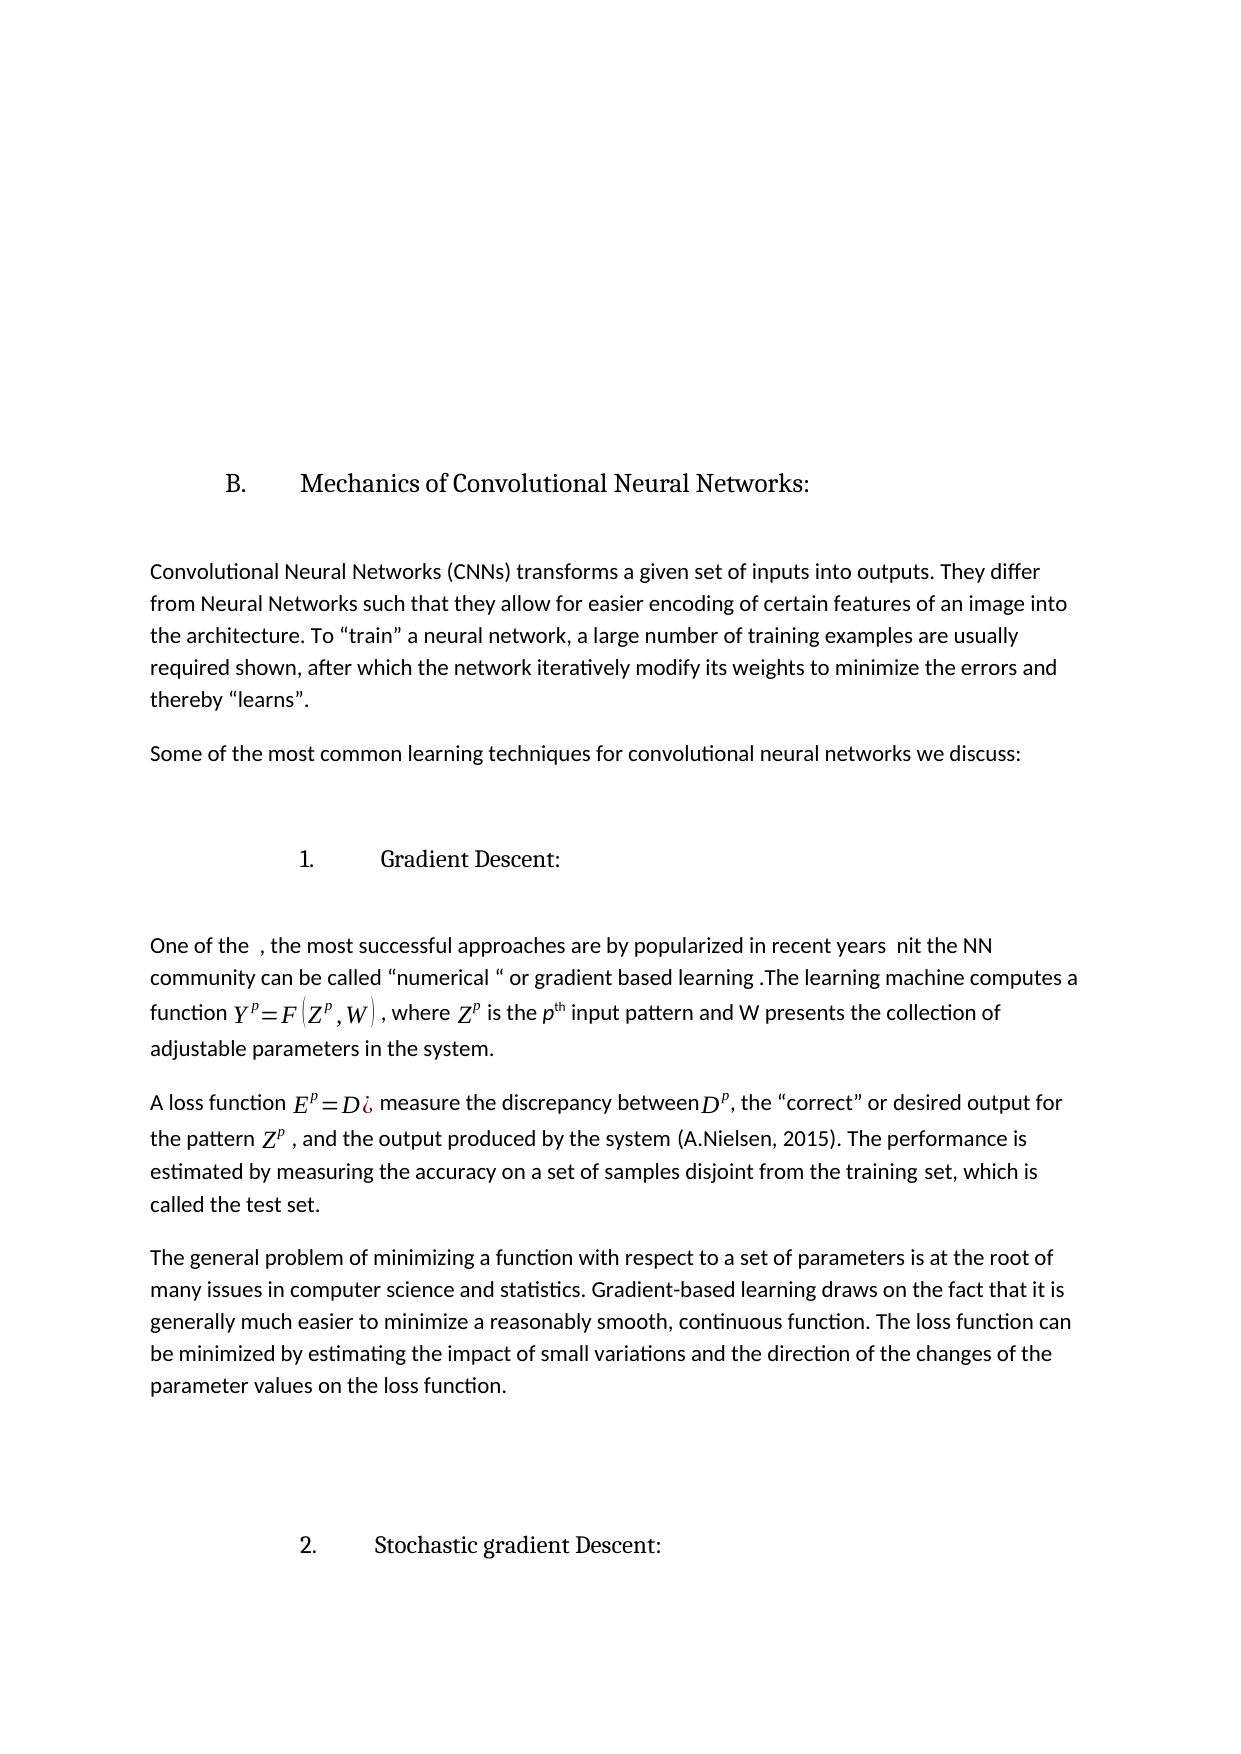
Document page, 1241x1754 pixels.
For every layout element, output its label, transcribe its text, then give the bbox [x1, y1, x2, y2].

text A loss function measure the discrepancy between, the “correct” or desired output for the pattern , and the output produced by the system . The performance is estimated by measuring the accuracy on a set of samples disjoint from the training set, which is called the test set. [150, 1087, 1090, 1218]
text The general problem of minimizing a function with respect to a set of parameters is at the root of many issues in computer science and statistics. Gradient-based learning draws on the fact that it is generally much easier to minimize a reasonably smooth, continuous function. The loss function can be minimized by estimating the impact of small variations and the direction of the changes of the parameter values on the loss function. [150, 1243, 1090, 1399]
text One of the , the most successful approaches are by popularized in recent years nit the NN community can be called “numerical “ or gradient based learning .The learning machine computes a function , where is the pth input pattern and W presents the collection of adjustable parameters in the system. [150, 931, 1090, 1062]
text Convolutional Neural Networks (CNNs) transforms a given set of inputs into outputs. They differ from Neural Networks such that they allow for easier encoding of certain features of an image into the architecture. To “train” a neural network, a large number of training examples are usually required shown, after which the network iteratively modify its weights to minimize the errors and thereby “learns”. [150, 557, 1090, 714]
subtitle Gradient Descent: [300, 845, 1090, 873]
subtitle Mechanics of Convolutional Neural Networks: [225, 468, 1090, 499]
subtitle Stochastic gradient Descent: [300, 1531, 1090, 1559]
text Some of the most common learning techniques for convolutional neural networks we discuss: [150, 739, 1090, 767]
